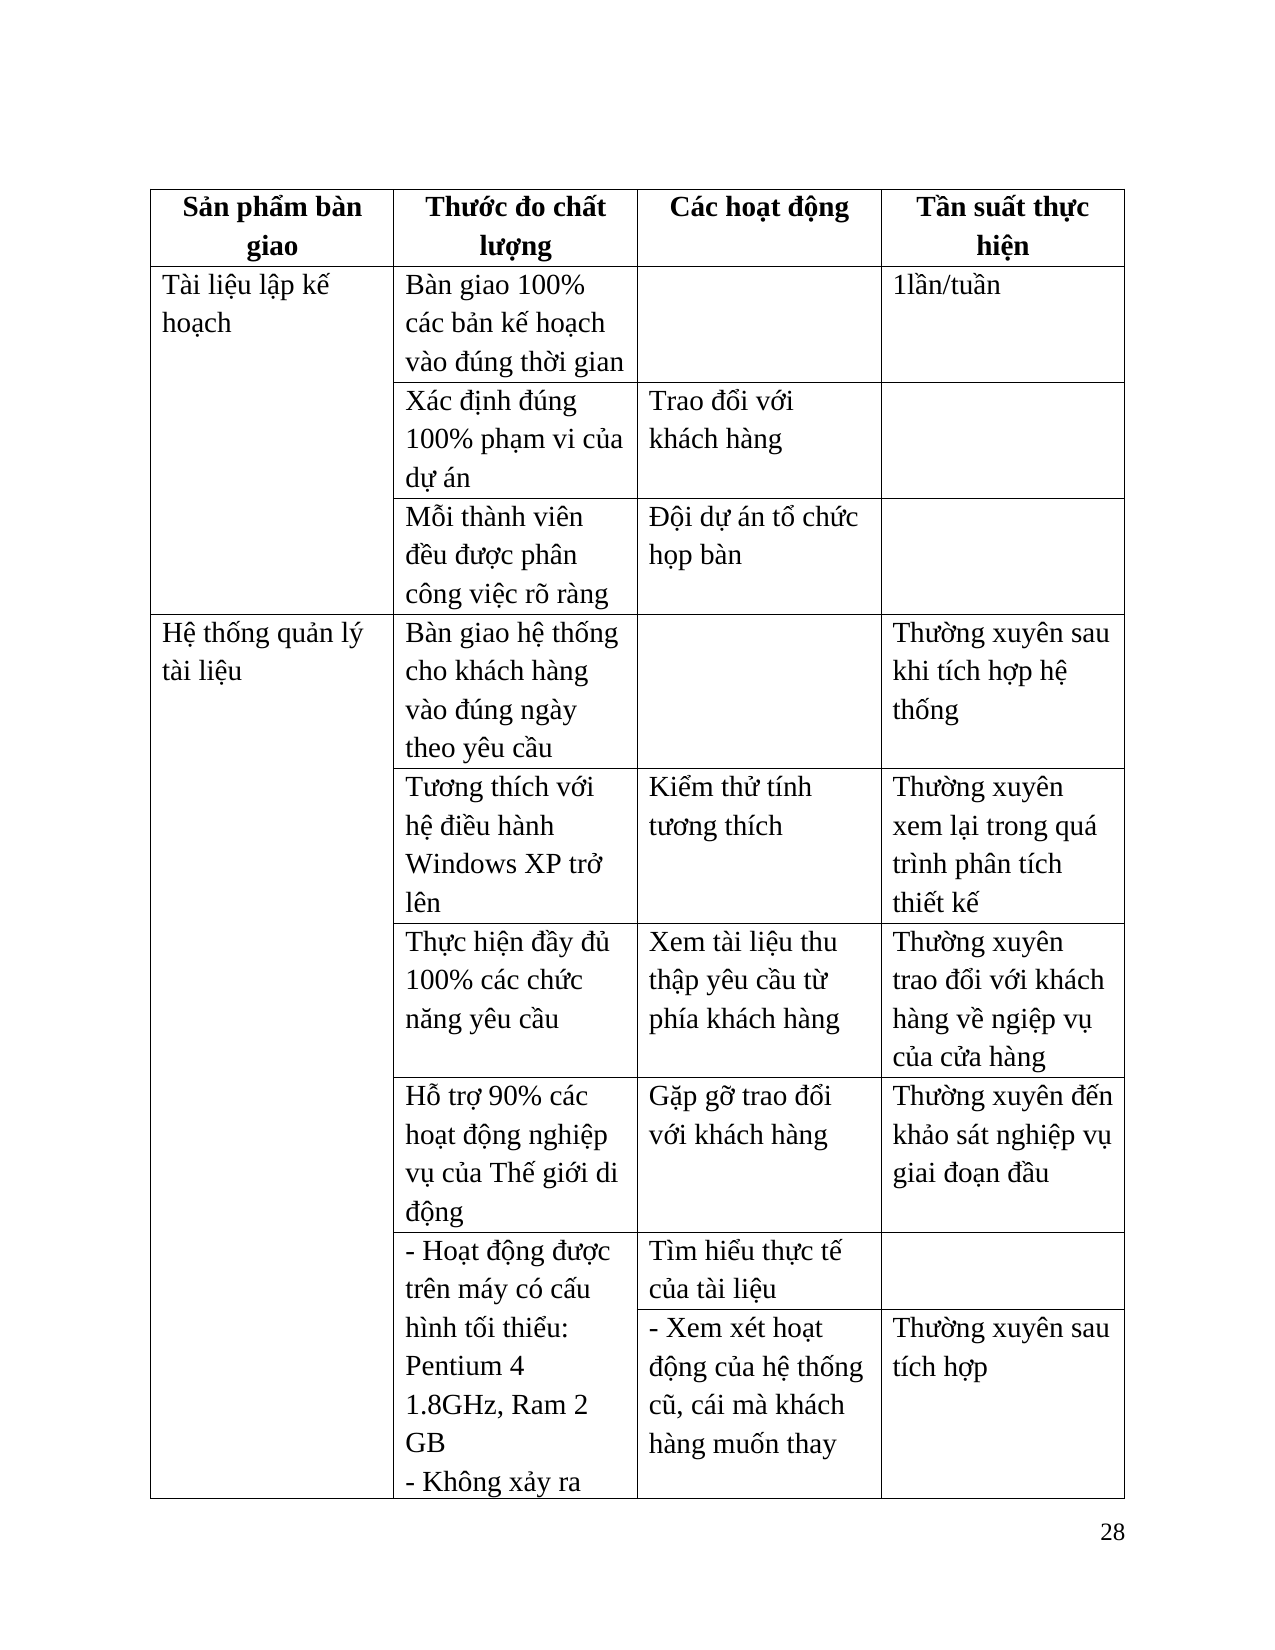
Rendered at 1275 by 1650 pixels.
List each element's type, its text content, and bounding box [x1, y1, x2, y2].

table_cell Bàn giao 100% các bản kế hoạch vào đúng thời gian [394, 267, 637, 382]
table_header Các hoạt động [638, 190, 881, 266]
table_cell [882, 383, 1124, 498]
table_header Thước đo chất lượng [394, 190, 637, 266]
table_cell Thường xuyên sau khi tích hợp hệ thống [882, 615, 1124, 768]
table_cell Hệ thống quản lý tài liệu [151, 615, 393, 1497]
table_cell - Hoạt động được trên máy có cấu hình tối thiểu: Pentium 4 1.8GHz, Ram 2 GB - Không xảy ra xung đột với các phần mềm an ninh phổ biến - Phân quyền truy cập hệ thống [394, 1233, 637, 1497]
table_cell Xác định đúng 100% phạm vi của dự án [394, 383, 637, 498]
table_cell Hỗ trợ 90% các hoạt động nghiệp vụ của Thế giới di động [394, 1078, 637, 1232]
table_cell Kiểm thử tính tương thích [638, 769, 881, 923]
table_cell Thường xuyên đến khảo sát nghiệp vụ giai đoạn đầu [882, 1078, 1124, 1232]
table_cell Gặp gỡ trao đổi với khách hàng [638, 1078, 881, 1232]
table_cell Bàn giao hệ thống cho khách hàng vào đúng ngày theo yêu cầu [394, 615, 637, 768]
table_cell Đội dự án tổ chức họp bàn [638, 499, 881, 614]
table_cell Trao đổi với khách hàng [638, 383, 881, 498]
table_cell 1lần/tuần [882, 267, 1124, 382]
table_header Tần suất thực hiện [882, 190, 1124, 266]
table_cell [882, 1310, 1124, 1497]
table_cell Tìm hiểu thực tế của tài liệu [638, 1233, 881, 1309]
table_cell [882, 499, 1124, 614]
table_header Sản phẩm bàn giao [151, 190, 393, 266]
table_cell Thường xuyên xem lại trong quá trình phân tích thiết kế [882, 769, 1124, 923]
table_cell Tài liệu lập kế hoạch [151, 267, 393, 614]
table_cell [638, 1310, 881, 1497]
table_cell Xem tài liệu thu thập yêu cầu từ phía khách hàng [638, 924, 881, 1077]
table_cell [882, 1233, 1124, 1309]
table_cell Thường xuyên trao đổi với khách hàng về ngiệp vụ của cửa hàng [882, 924, 1124, 1077]
table_cell [638, 615, 881, 768]
table_cell Mỗi thành viên đều được phân công việc rõ ràng [394, 499, 637, 614]
table_cell Thực hiện đầy đủ 100% các chức năng yêu cầu [394, 924, 637, 1077]
table_cell Tương thích với hệ điều hành Windows XP trở lên [394, 769, 637, 923]
table_cell [638, 267, 881, 382]
